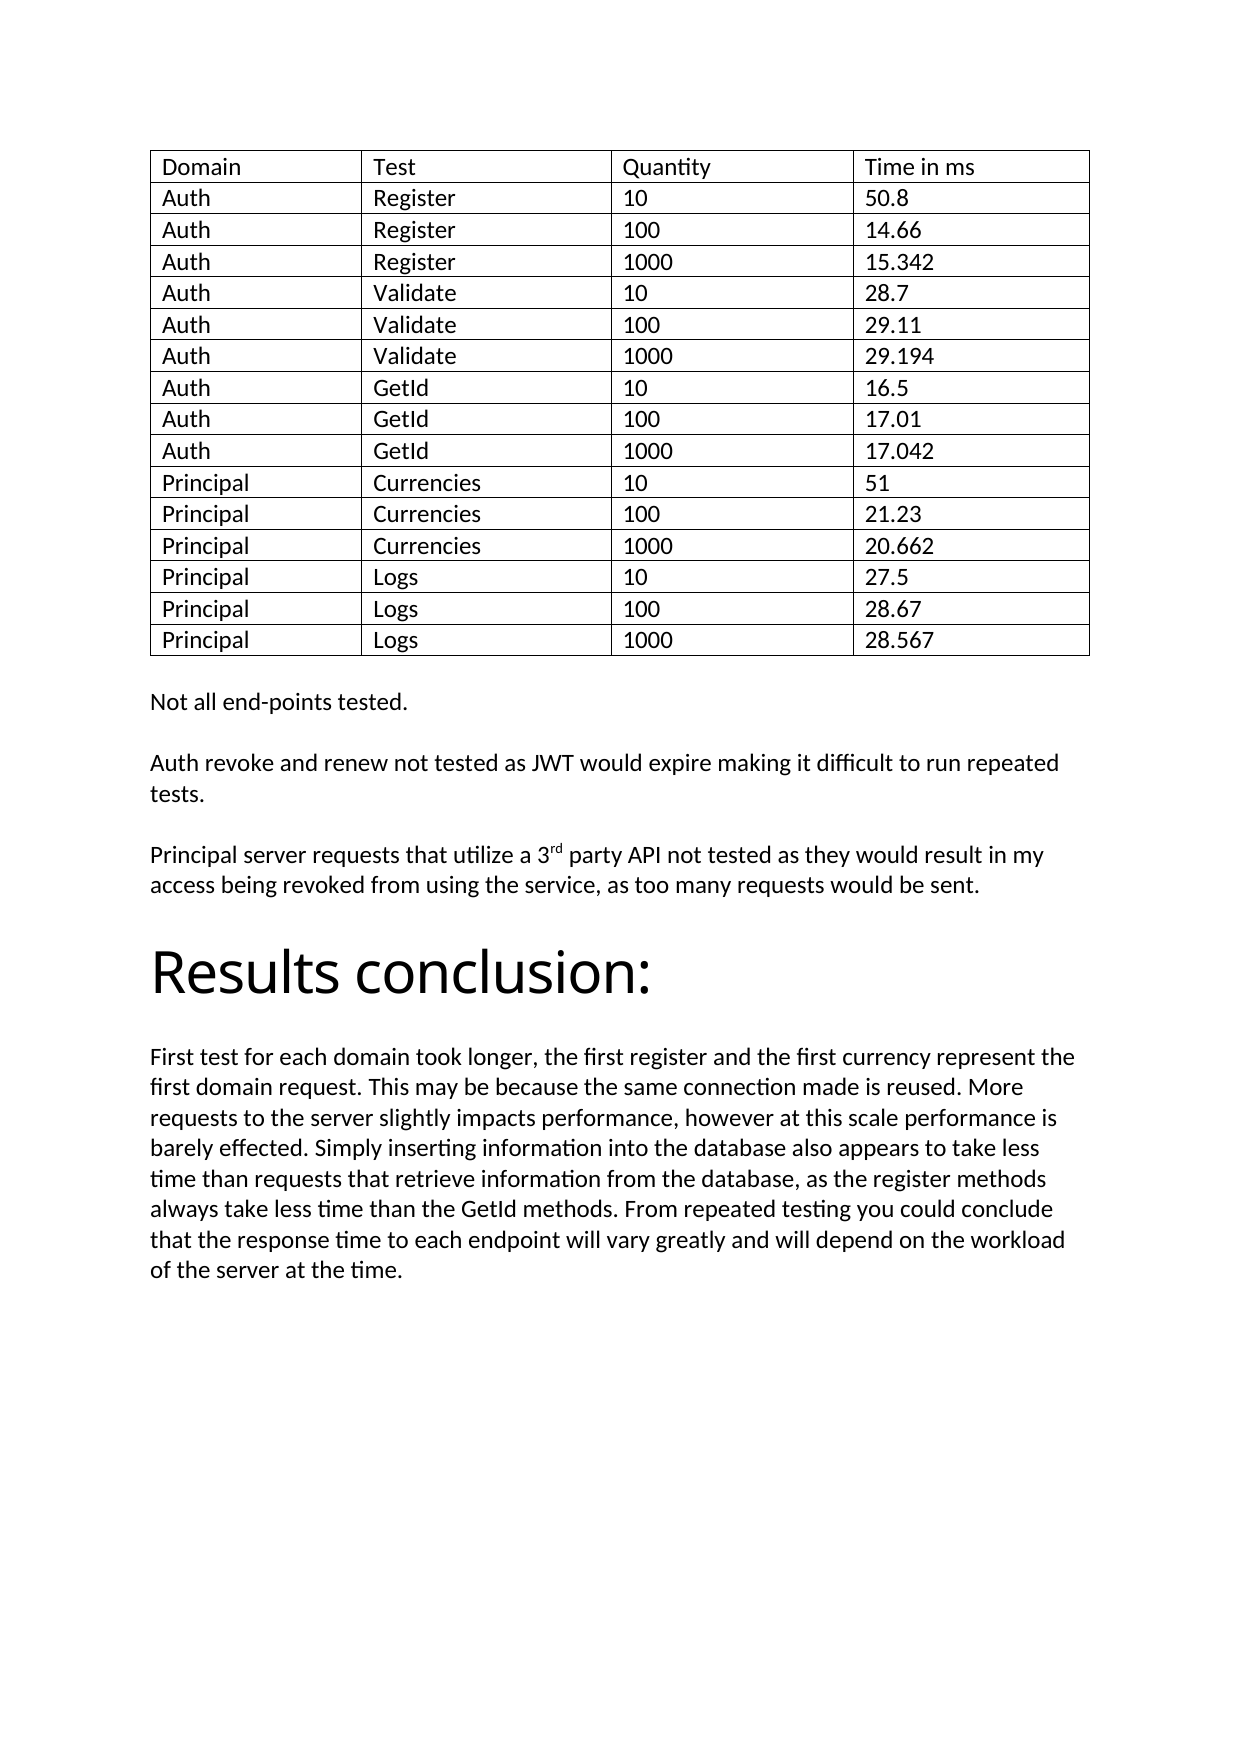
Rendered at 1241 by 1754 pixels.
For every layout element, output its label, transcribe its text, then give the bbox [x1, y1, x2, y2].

table_cell 10 [612, 183, 853, 213]
table_cell 21.23 [854, 498, 1089, 529]
table_cell 10 [612, 277, 853, 308]
table_cell Currencies [362, 498, 611, 529]
table_cell Principal [151, 561, 361, 592]
table_cell Principal [151, 625, 361, 655]
table_header Time in ms [854, 151, 1089, 182]
table_cell Auth [151, 372, 361, 402]
table_cell Validate [362, 340, 611, 371]
table_cell 1000 [612, 435, 853, 466]
table_header Test [362, 151, 611, 182]
table_cell GetId [362, 372, 611, 402]
table_cell 100 [612, 593, 853, 623]
table_cell Auth [151, 435, 361, 466]
table_header Quantity [612, 151, 853, 182]
table_cell 10 [612, 467, 853, 497]
table_cell 51 [854, 467, 1089, 497]
table_cell 100 [612, 404, 853, 434]
table_cell 10 [612, 561, 853, 592]
table_cell 16.5 [854, 372, 1089, 402]
table_cell Validate [362, 309, 611, 339]
table_header Domain [151, 151, 361, 182]
table_cell Currencies [362, 467, 611, 497]
table_cell Register [362, 183, 611, 213]
table_cell 29.194 [854, 340, 1089, 371]
table_cell Auth [151, 246, 361, 276]
text Not all end-points tested. [150, 687, 1090, 717]
table_cell 1000 [612, 530, 853, 560]
table_cell 15.342 [854, 246, 1089, 276]
table_cell 1000 [612, 625, 853, 655]
table_cell Auth [151, 404, 361, 434]
table_cell 28.7 [854, 277, 1089, 308]
table_cell 100 [612, 309, 853, 339]
table_cell Logs [362, 561, 611, 592]
table_cell Register [362, 214, 611, 245]
text Auth revoke and renew not tested as JWT would expire making it difficult to run repeated tests. [150, 748, 1090, 809]
text First test for each domain took longer, the first register and the first currency represent the first domain request. This may be because the same connection made is reused. More requests to the server slightly impacts performance, however at this scale performance is barely effected. Simply inserting information into the database also appears to take less time than requests that retrieve information from the database, as the register methods always take less time than the GetId methods. From repeated testing you could conclude that the response time to each endpoint will vary greatly and will depend on the workload of the server at the time. [150, 1041, 1090, 1285]
table_cell Auth [151, 214, 361, 245]
table_cell Auth [151, 340, 361, 371]
table_cell 28.567 [854, 625, 1089, 655]
table_cell Logs [362, 625, 611, 655]
table_cell 1000 [612, 246, 853, 276]
table_cell Validate [362, 277, 611, 308]
table_cell 29.11 [854, 309, 1089, 339]
table_cell Auth [151, 277, 361, 308]
table_cell 27.5 [854, 561, 1089, 592]
table_cell GetId [362, 404, 611, 434]
table_cell 14.66 [854, 214, 1089, 245]
table_cell GetId [362, 435, 611, 466]
table_cell Register [362, 246, 611, 276]
table_cell Principal [151, 593, 361, 623]
table_cell 100 [612, 498, 853, 529]
text Principal server requests that utilize a 3rd party API not tested as they would result in my access being revoked from using the service, as too many requests would be sent. [150, 839, 1090, 900]
table_cell Logs [362, 593, 611, 623]
table_cell 17.01 [854, 404, 1089, 434]
table_cell 100 [612, 214, 853, 245]
table_cell Principal [151, 467, 361, 497]
table_cell 10 [612, 372, 853, 402]
table_cell 20.662 [854, 530, 1089, 560]
table_cell Currencies [362, 530, 611, 560]
table_cell 28.67 [854, 593, 1089, 623]
table_cell 1000 [612, 340, 853, 371]
table_cell Principal [151, 498, 361, 529]
table_cell Auth [151, 183, 361, 213]
table_cell Principal [151, 530, 361, 560]
title Results conclusion: [150, 931, 1090, 1010]
table_cell 50.8 [854, 183, 1089, 213]
table_cell Auth [151, 309, 361, 339]
table_cell 17.042 [854, 435, 1089, 466]
